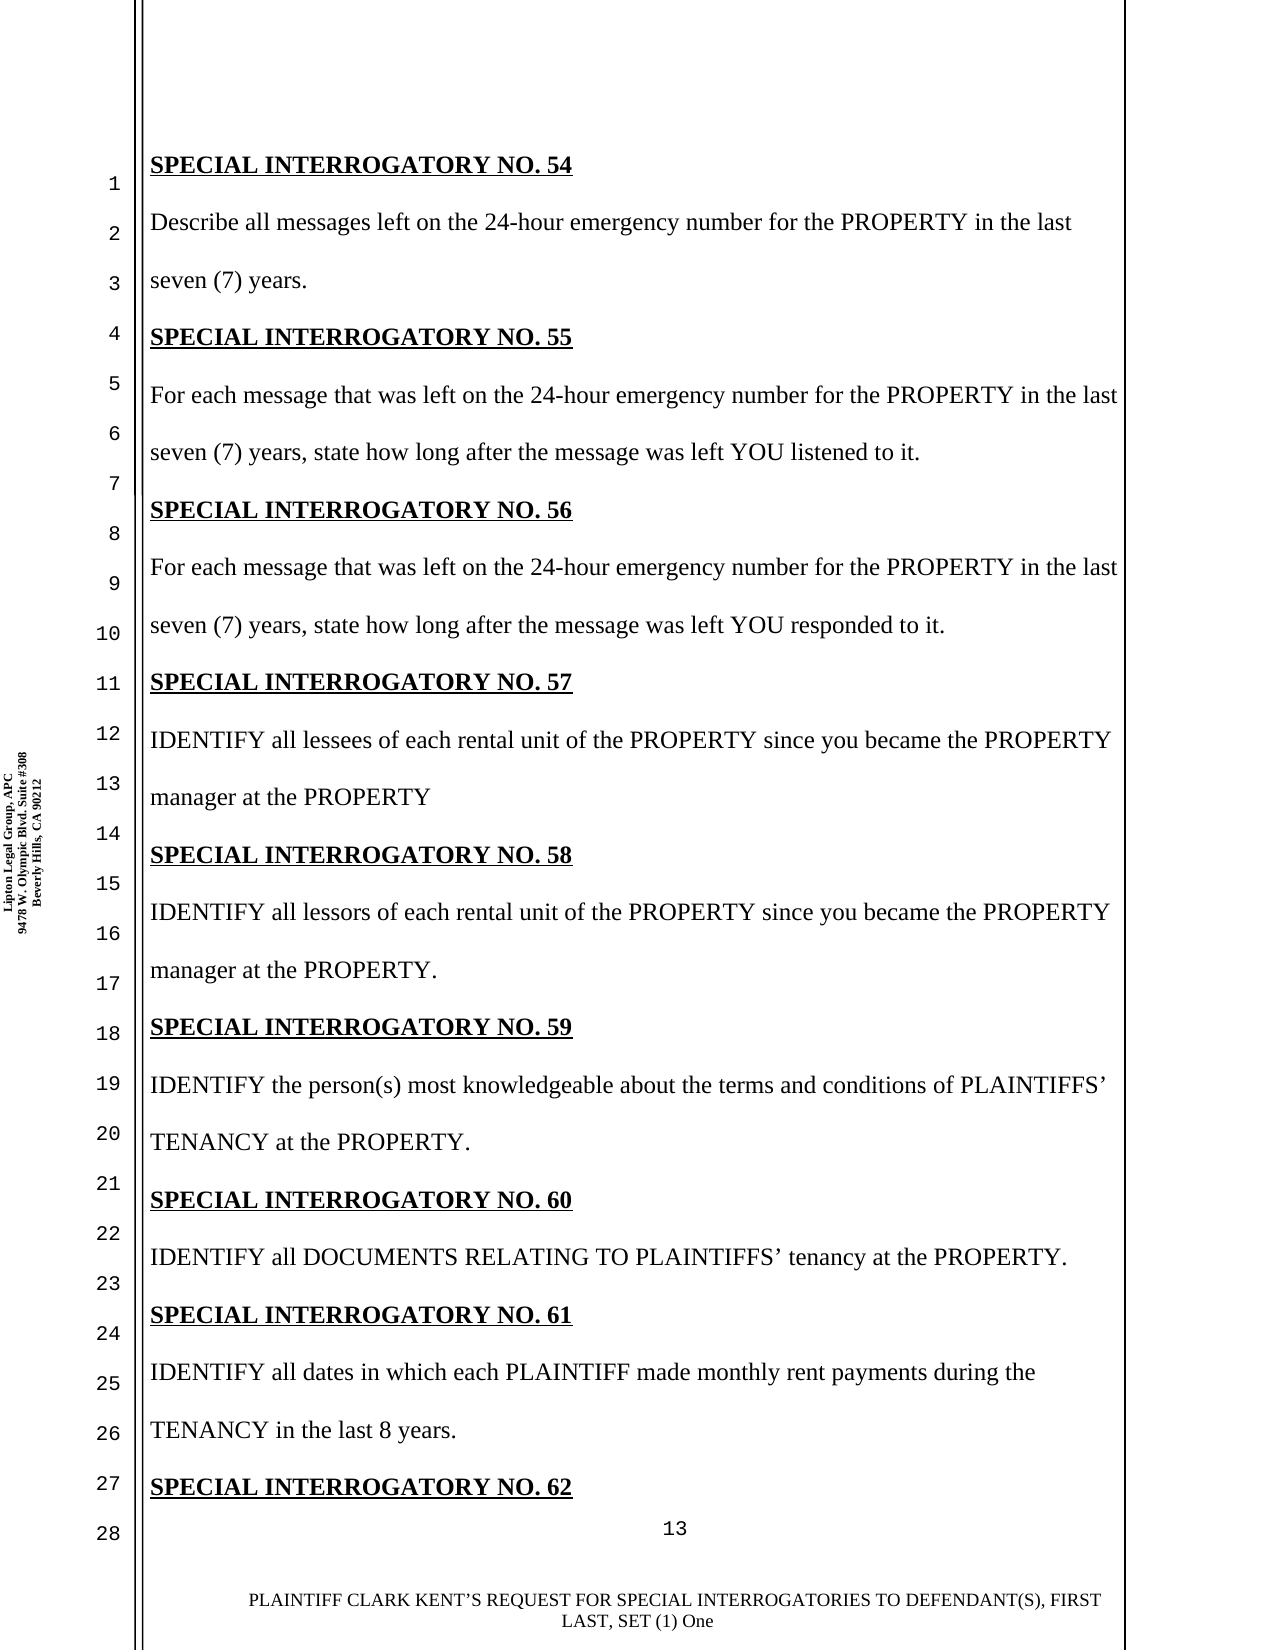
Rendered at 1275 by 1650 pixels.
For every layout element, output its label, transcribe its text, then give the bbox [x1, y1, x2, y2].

text For each message that was left on the 24-hour emergency number for the PROPERTY in the last seven (7) years, state how long after the message was left YOU responded to it. [150, 552, 1125, 639]
text IDENTIFY all dates in which each PLAINTIFF made monthly rent payments during the TENANCY in the last 8 years. [150, 1357, 1125, 1444]
text IDENTIFY the person(s) most knowledgeable about the terms and conditions of PLAINTIFFS’ TENANCY at the PROPERTY. [150, 1070, 1125, 1156]
text SPECIAL INTERROGATORY NO. 55 [150, 322, 1125, 351]
text SPECIAL INTERROGATORY NO. 60 [150, 1185, 1125, 1214]
text IDENTIFY all DOCUMENTS RELATING TO PLAINTIFFS’ tenancy at the PROPERTY. [150, 1242, 1125, 1271]
text SPECIAL INTERROGATORY NO. 62 [150, 1472, 1125, 1501]
text SPECIAL INTERROGATORY NO. 56 [150, 495, 1125, 524]
text IDENTIFY all lessees of each rental unit of the PROPERTY since you became the PROPERTY manager at the PROPERTY [150, 725, 1125, 811]
text SPECIAL INTERROGATORY NO. 59 [150, 1012, 1125, 1041]
text For each message that was left on the 24-hour emergency number for the PROPERTY in the last seven (7) years, state how long after the message was left YOU listened to it. [150, 380, 1125, 466]
text SPECIAL INTERROGATORY NO. 58 [150, 840, 1125, 869]
text SPECIAL INTERROGATORY NO. 57 [150, 667, 1125, 696]
text SPECIAL INTERROGATORY NO. 54 [150, 150, 1125, 179]
text Describe all messages left on the 24-hour emergency number for the PROPERTY in the last seven (7) years. [150, 207, 1125, 294]
text IDENTIFY all lessors of each rental unit of the PROPERTY since you became the PROPERTY manager at the PROPERTY. [150, 897, 1125, 984]
text SPECIAL INTERROGATORY NO. 61 [150, 1300, 1125, 1329]
